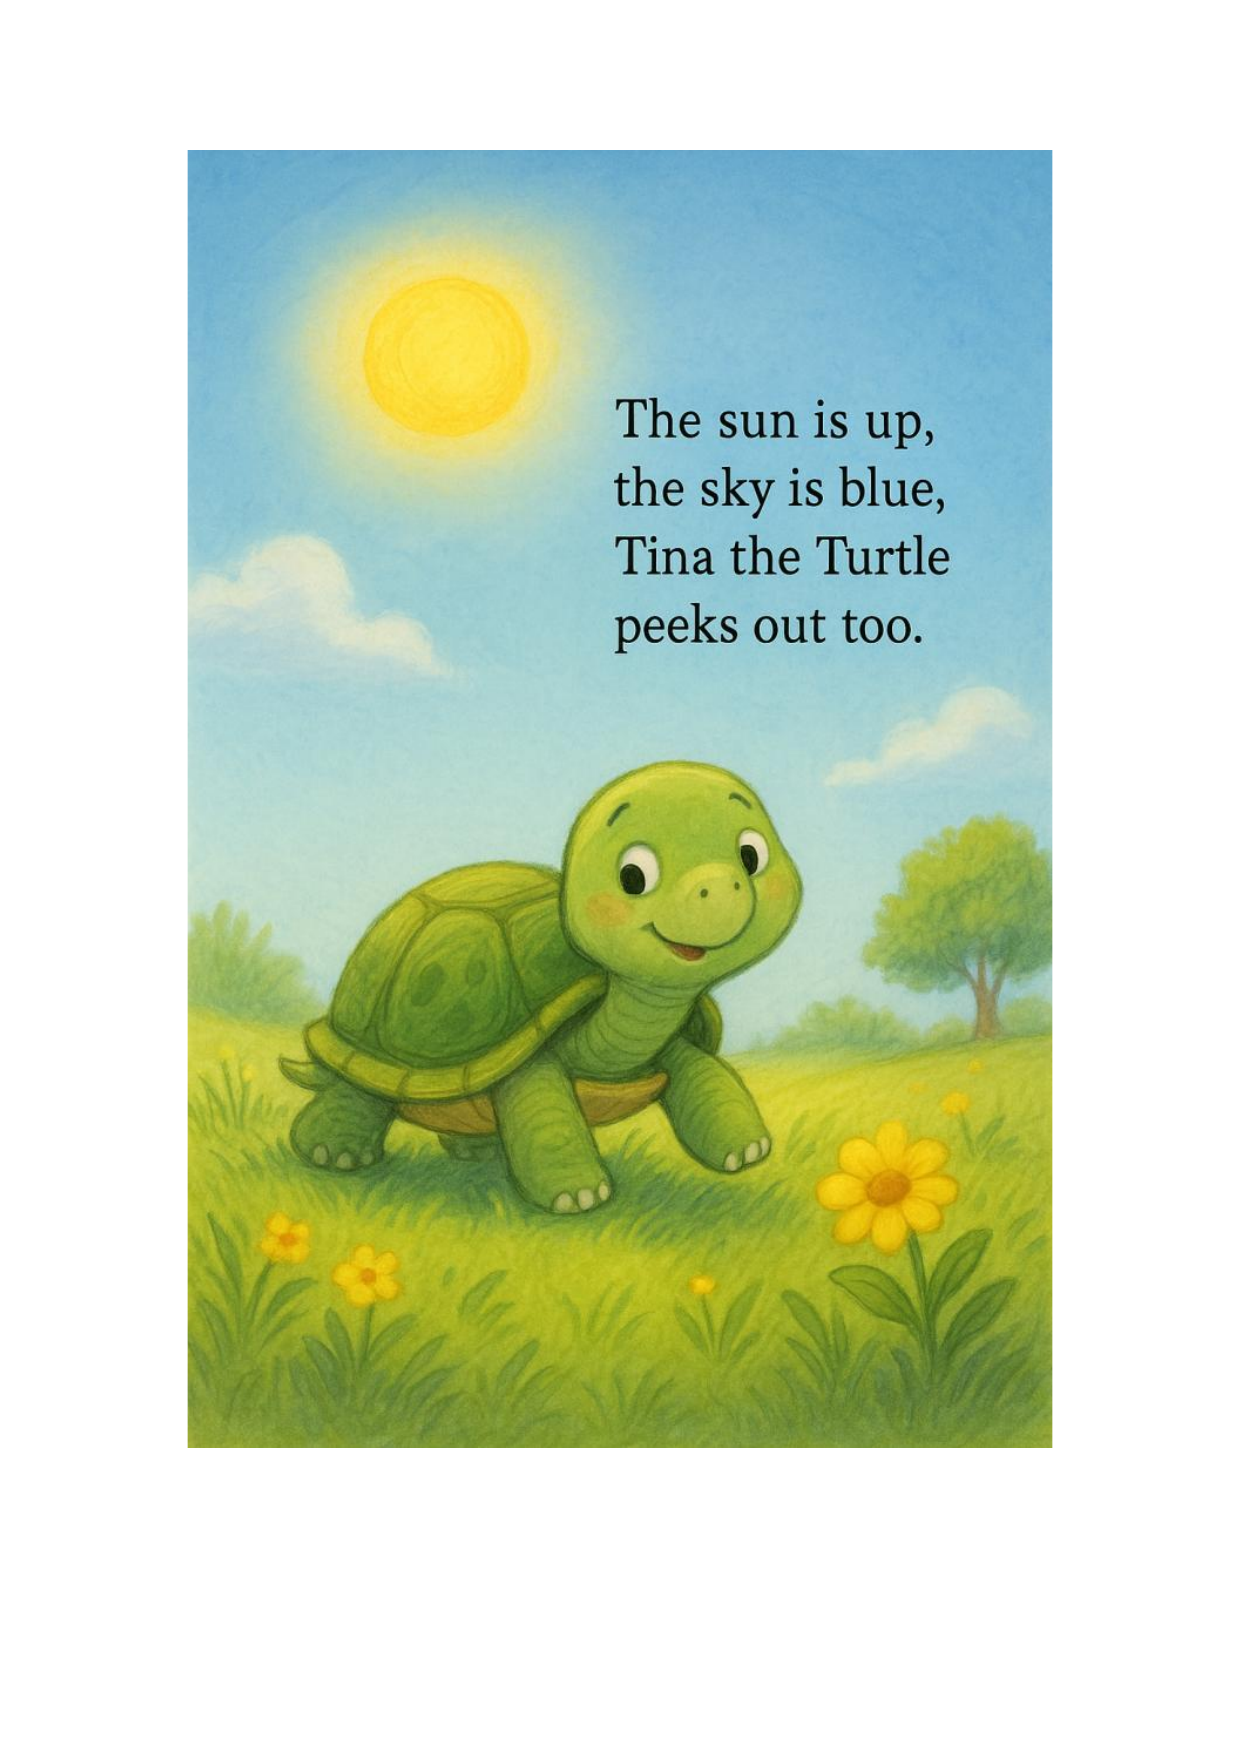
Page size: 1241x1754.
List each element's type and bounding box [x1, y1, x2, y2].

picture [187, 150, 1053, 1448]
